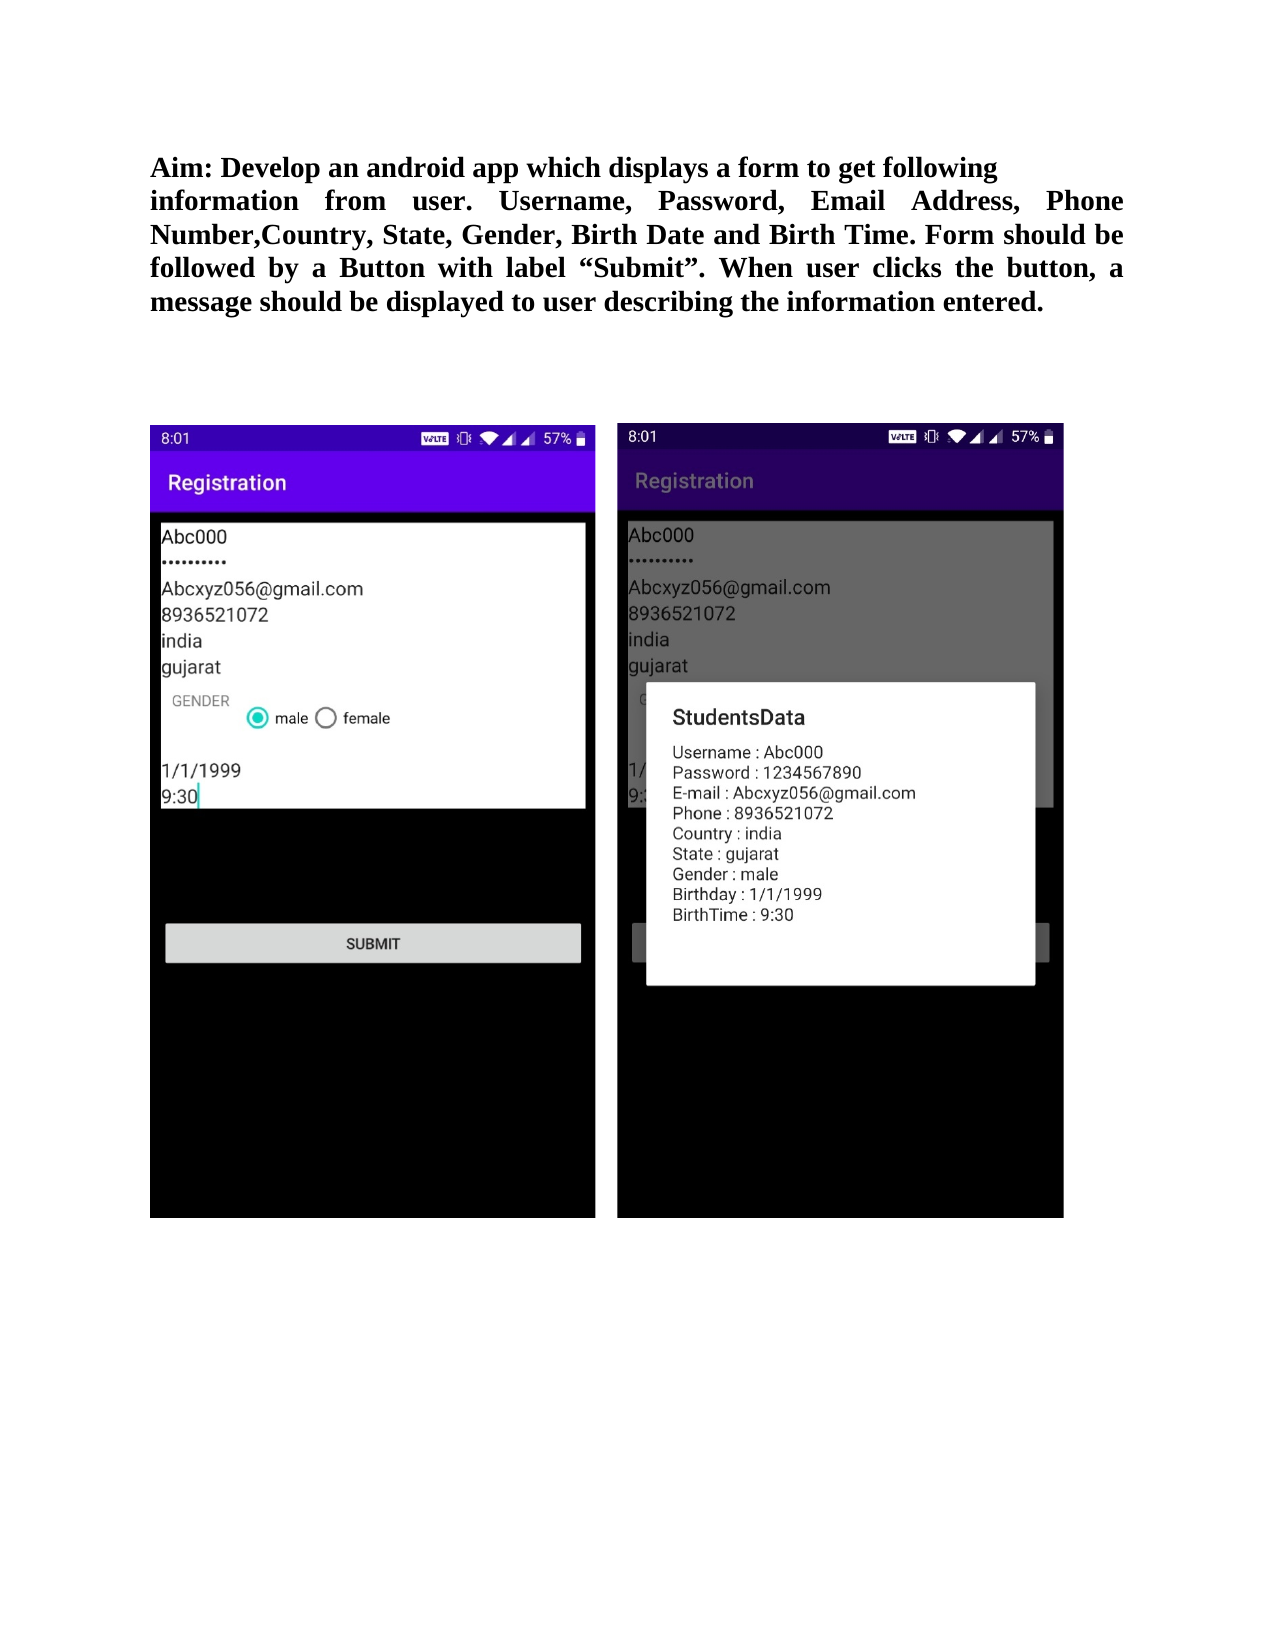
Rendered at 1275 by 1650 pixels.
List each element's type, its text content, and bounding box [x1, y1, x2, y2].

text Aim: Develop an android app which displays a form to get following [150, 150, 1125, 183]
picture [617, 423, 1064, 1218]
picture [150, 425, 596, 1218]
text information from user. Username, Password, Email Address, Phone Number,Country, State, Gender, Birth Date and Birth Time. Form should be followed by a Button with label “Submit”. When user clicks the button, a message should be displayed to user describing the information entered. [150, 183, 1125, 318]
